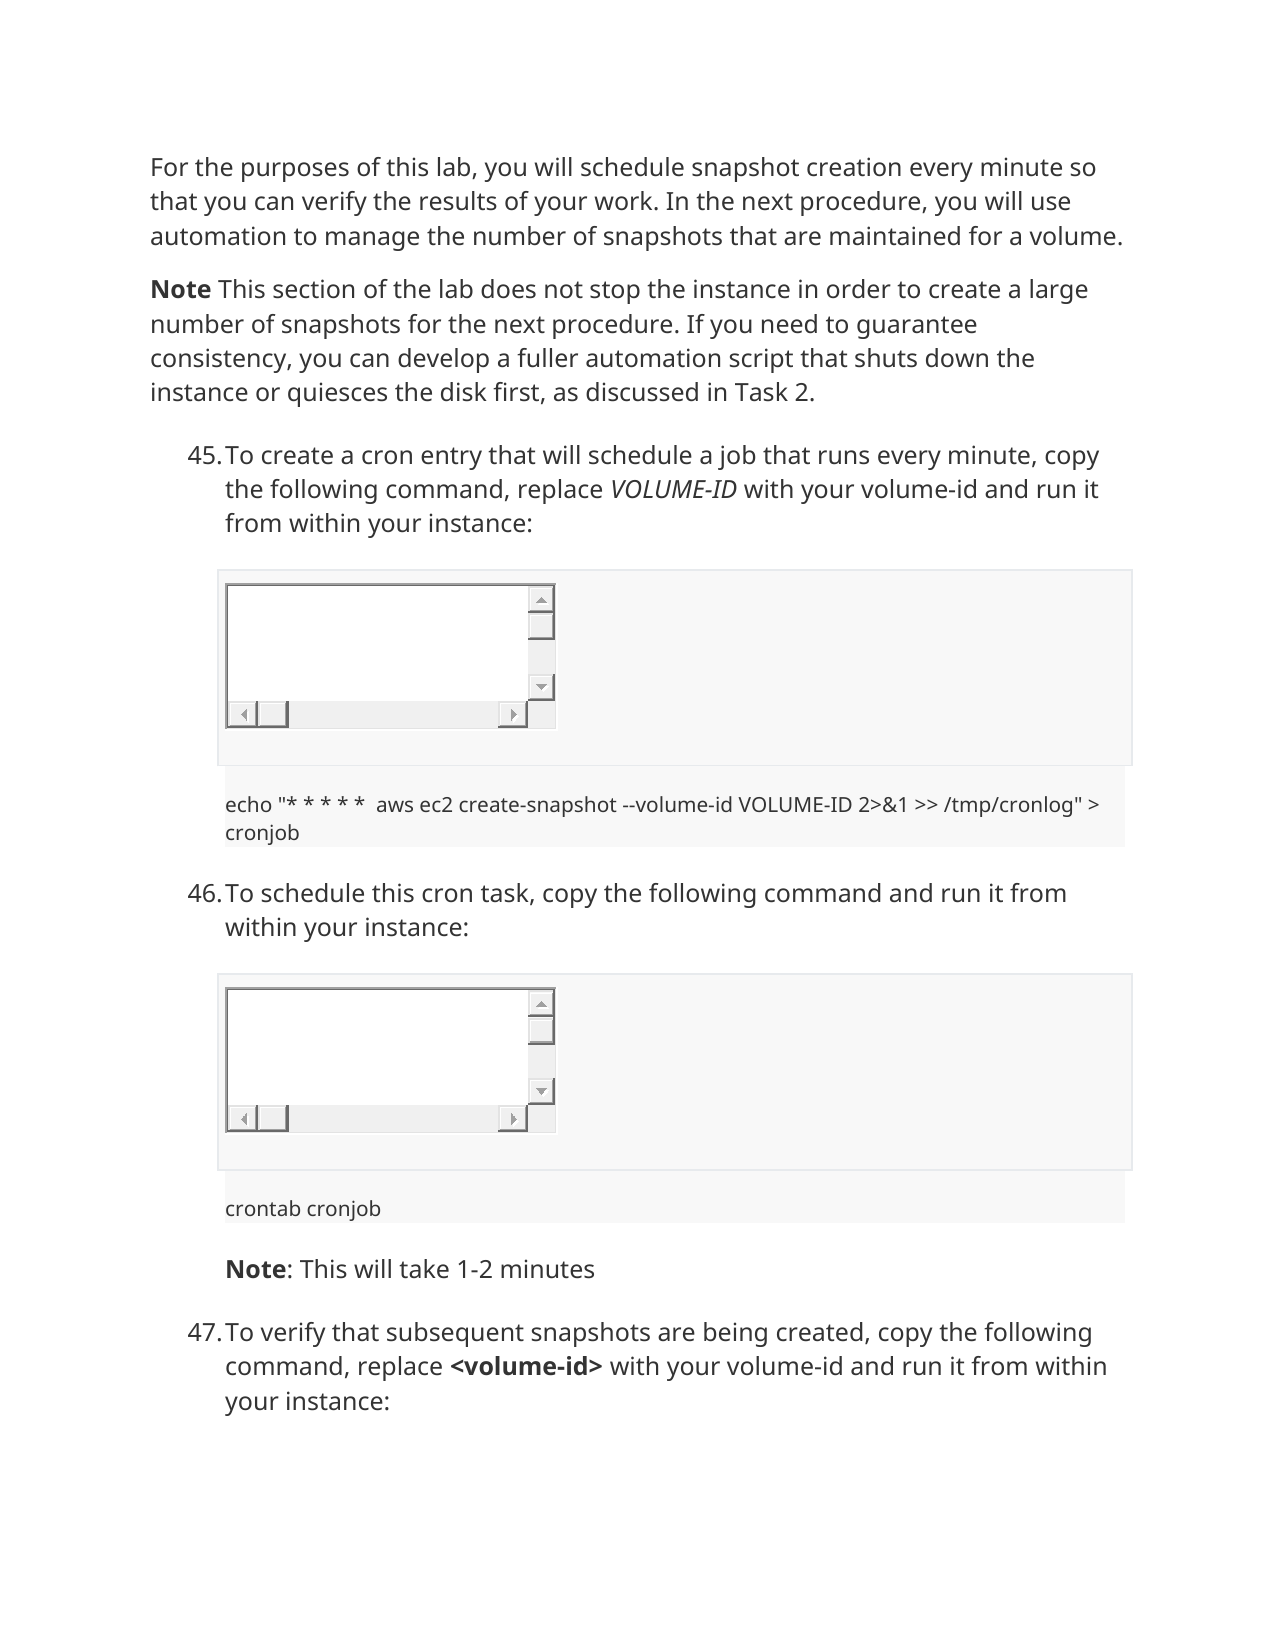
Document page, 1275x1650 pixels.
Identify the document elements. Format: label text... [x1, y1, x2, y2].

list To create a cron entry that will schedule a job that runs every minute, copy the following command, replace VOLUME-ID with your volume-id and run it from within your instance: [187, 438, 1125, 540]
text Note: This will take 1-2 minutes [225, 1252, 1125, 1286]
text Note This section of the lab does not stop the instance in order to create a large number of snapshots for the next procedure. If you need to guarantee consistency, you can develop a fuller automation script that shuts down the instance or quiesces the disk first, as discussed in Task 2. [150, 272, 1125, 408]
list To schedule this cron task, copy the following command and run it from within your instance: [187, 876, 1125, 944]
text For the purposes of this lab, you will schedule snapshot creation every minute so that you can verify the results of your work. In the next procedure, you will use automation to manage the number of snapshots that are maintained for a volume. [150, 150, 1125, 252]
text crontab cronjob [225, 1194, 1125, 1223]
list To verify that subsequent snapshots are being created, copy the following command, replace <volume-id> with your volume-id and run it from within your instance: [187, 1315, 1125, 1417]
text echo "* * * * * aws ec2 create-snapshot --volume-id VOLUME-ID 2>&1 >> /tmp/cronlog" > cronjob [225, 790, 1125, 847]
